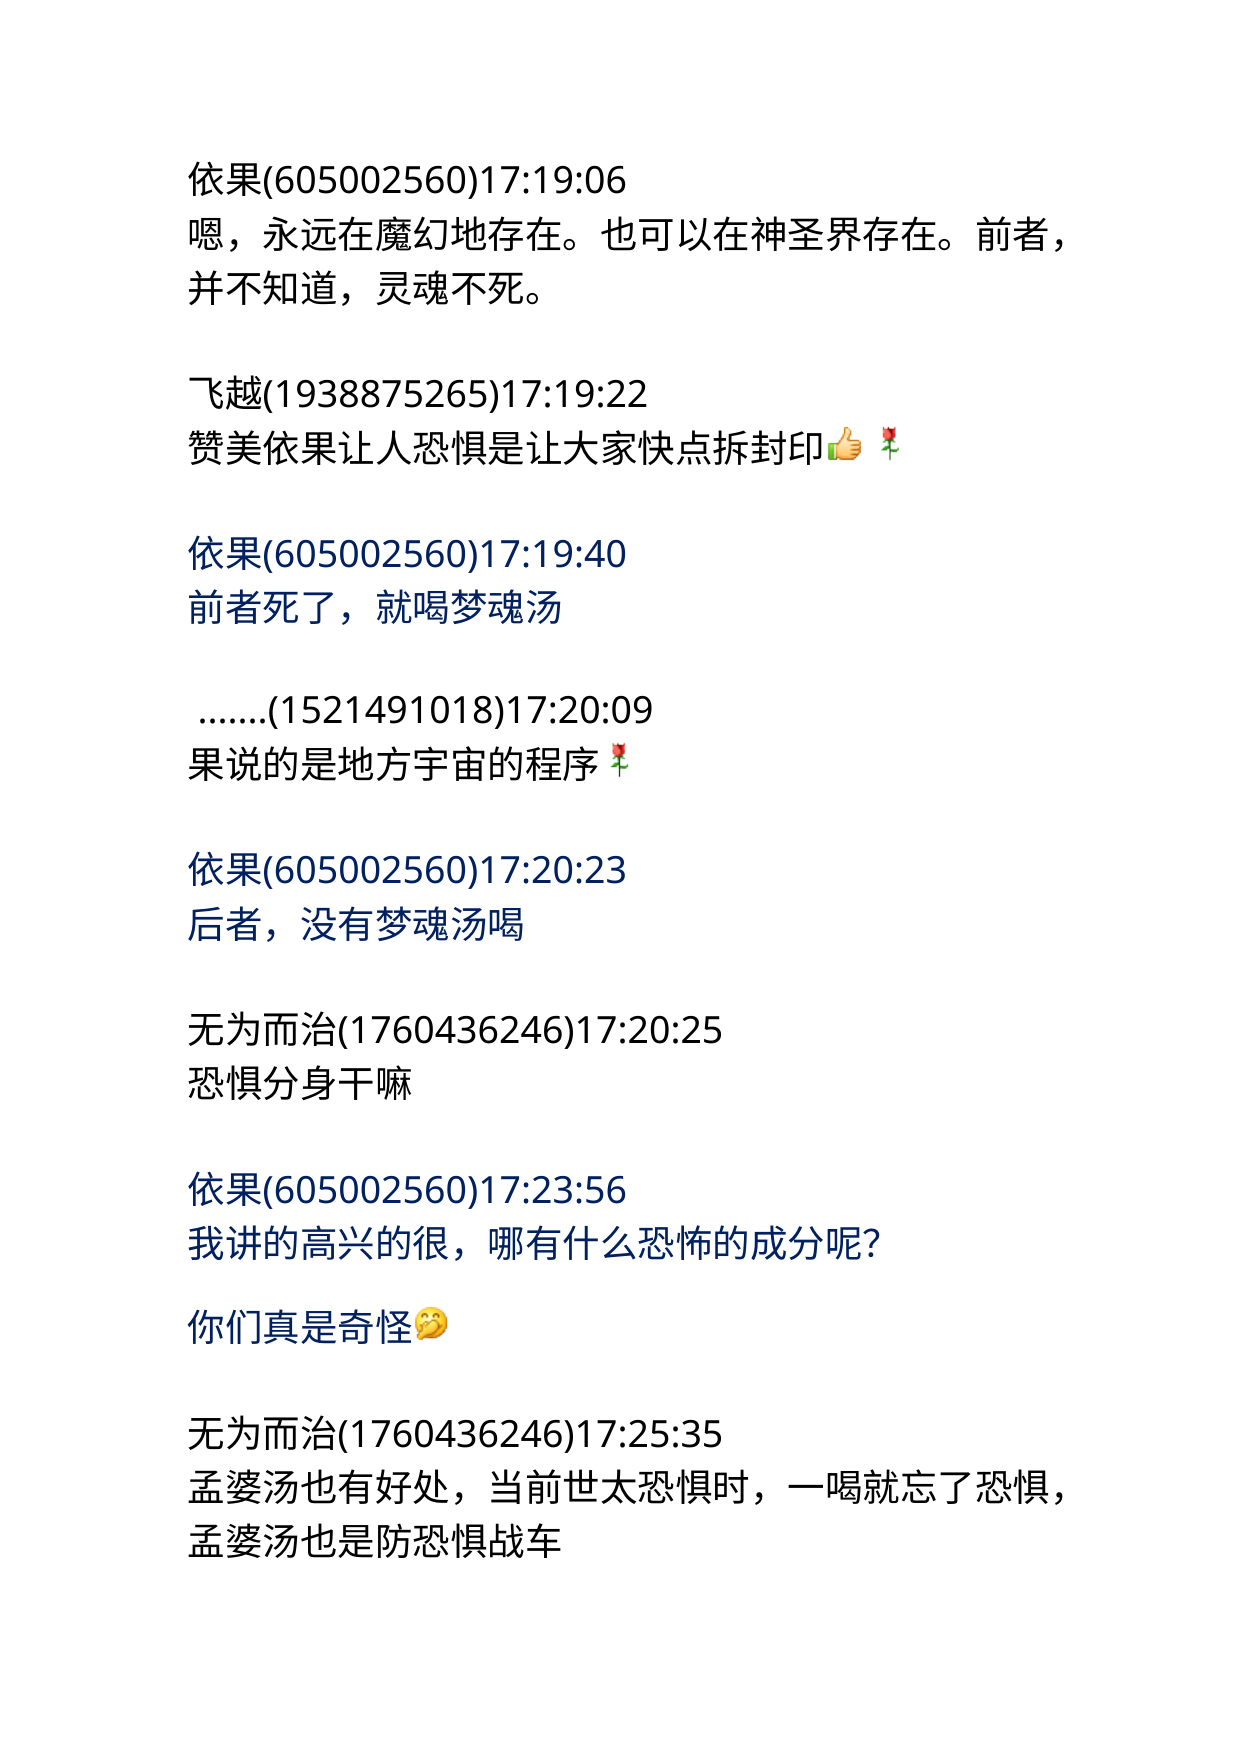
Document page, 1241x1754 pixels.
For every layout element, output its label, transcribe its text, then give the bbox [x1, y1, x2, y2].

text 后者，没有梦魂汤喝 [187, 894, 1053, 949]
text 我讲的高兴的很，哪有什么恐怖的成分呢？ [187, 1214, 1053, 1268]
text 依果(605002560)17:23:56 [187, 1159, 1053, 1214]
text 赞美依果让人恐惧是让大家快点拆封印 [187, 418, 1053, 473]
text 恐惧分身干嘛 [187, 1054, 1053, 1108]
text 依果(605002560)17:19:40 [187, 524, 1053, 578]
text 无为而治(1760436246)17:20:25 [187, 1000, 1053, 1054]
text 依果(605002560)17:20:23 [187, 840, 1053, 894]
text 你们真是奇怪 [187, 1298, 1053, 1352]
text 果说的是地方宇宙的程序 [187, 735, 1053, 789]
picture [825, 424, 863, 462]
picture [600, 740, 638, 779]
text 依果(605002560)17:19:06 [187, 150, 1053, 204]
text .......(1521491018)17:20:09 [187, 684, 1053, 735]
picture [412, 1304, 451, 1342]
text 飞越(1938875265)17:19:22 [187, 364, 1053, 418]
text 嗯，永远在魔幻地存在。也可以在神圣界存在。前者，并不知道，灵魂不死。 [187, 204, 1053, 313]
text 孟婆汤也有好处，当前世太恐惧时，一喝就忘了恐惧，孟婆汤也是防恐惧战车 [187, 1458, 1053, 1566]
text 前者死了，就喝梦魂汤 [187, 578, 1053, 633]
text 无为而治(1760436246)17:25:35 [187, 1403, 1053, 1458]
picture [871, 424, 909, 462]
